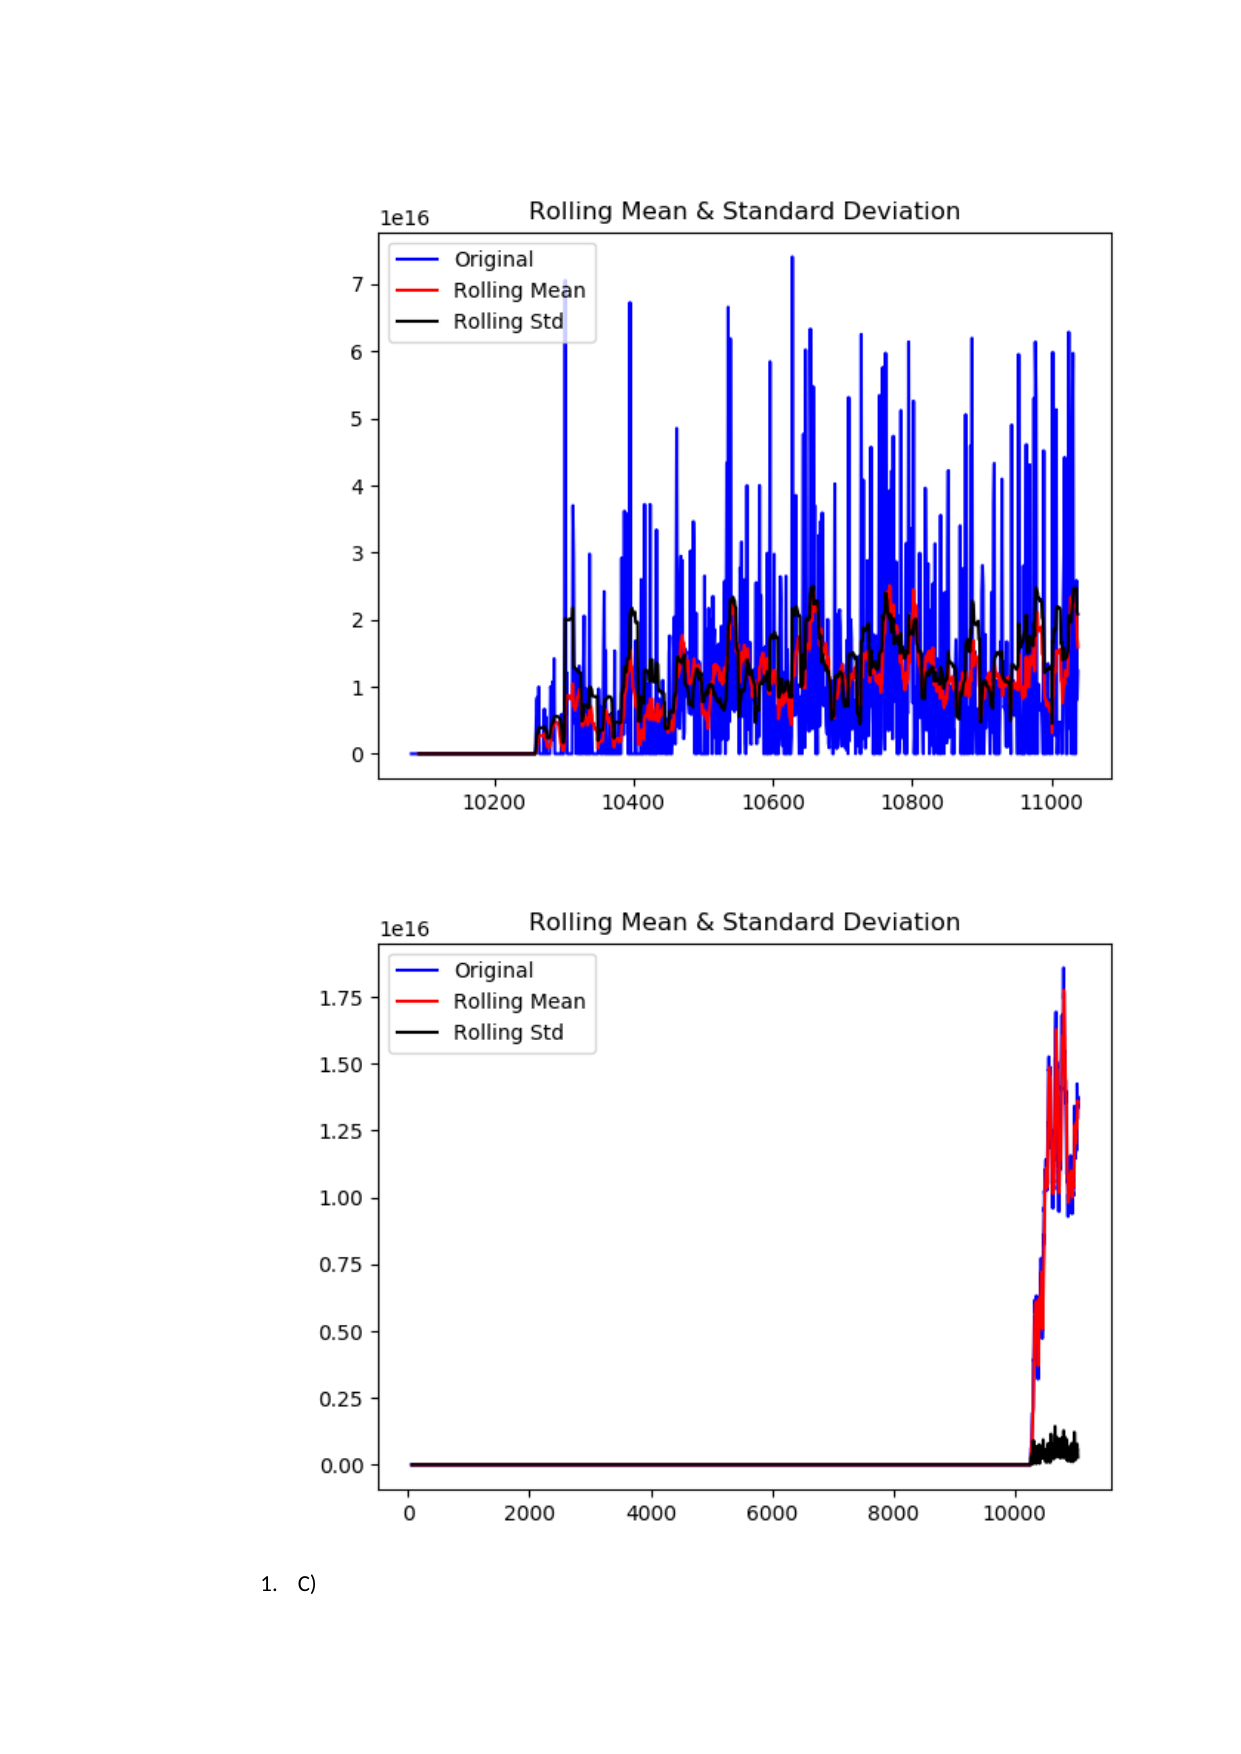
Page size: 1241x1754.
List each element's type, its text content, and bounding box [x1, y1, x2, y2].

picture [260, 147, 1205, 857]
picture [260, 858, 1205, 1568]
list C) [260, 1569, 1093, 1597]
